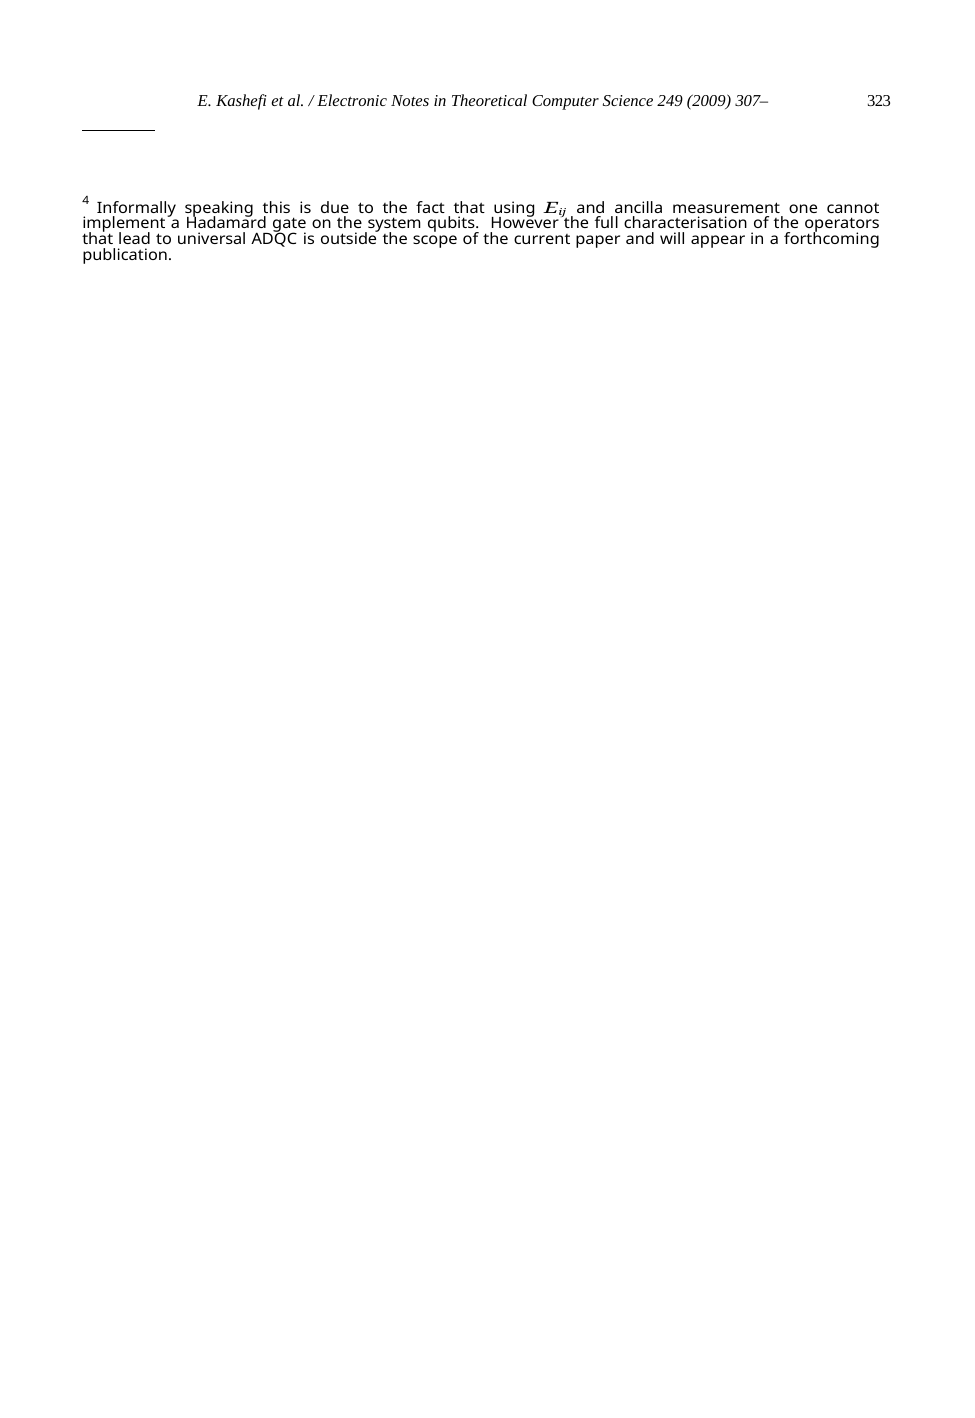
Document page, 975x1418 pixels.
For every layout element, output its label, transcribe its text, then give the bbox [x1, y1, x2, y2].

text 4 Informally speaking this is due to the fact that using Eij and ancilla measurement one cannot implement a Hadamard gate on the system qubits. However the full characterisation of the operators that lead to universal ADQC is outside the scope of the current paper and will appear in a forthcoming publication. [82, 198, 881, 265]
